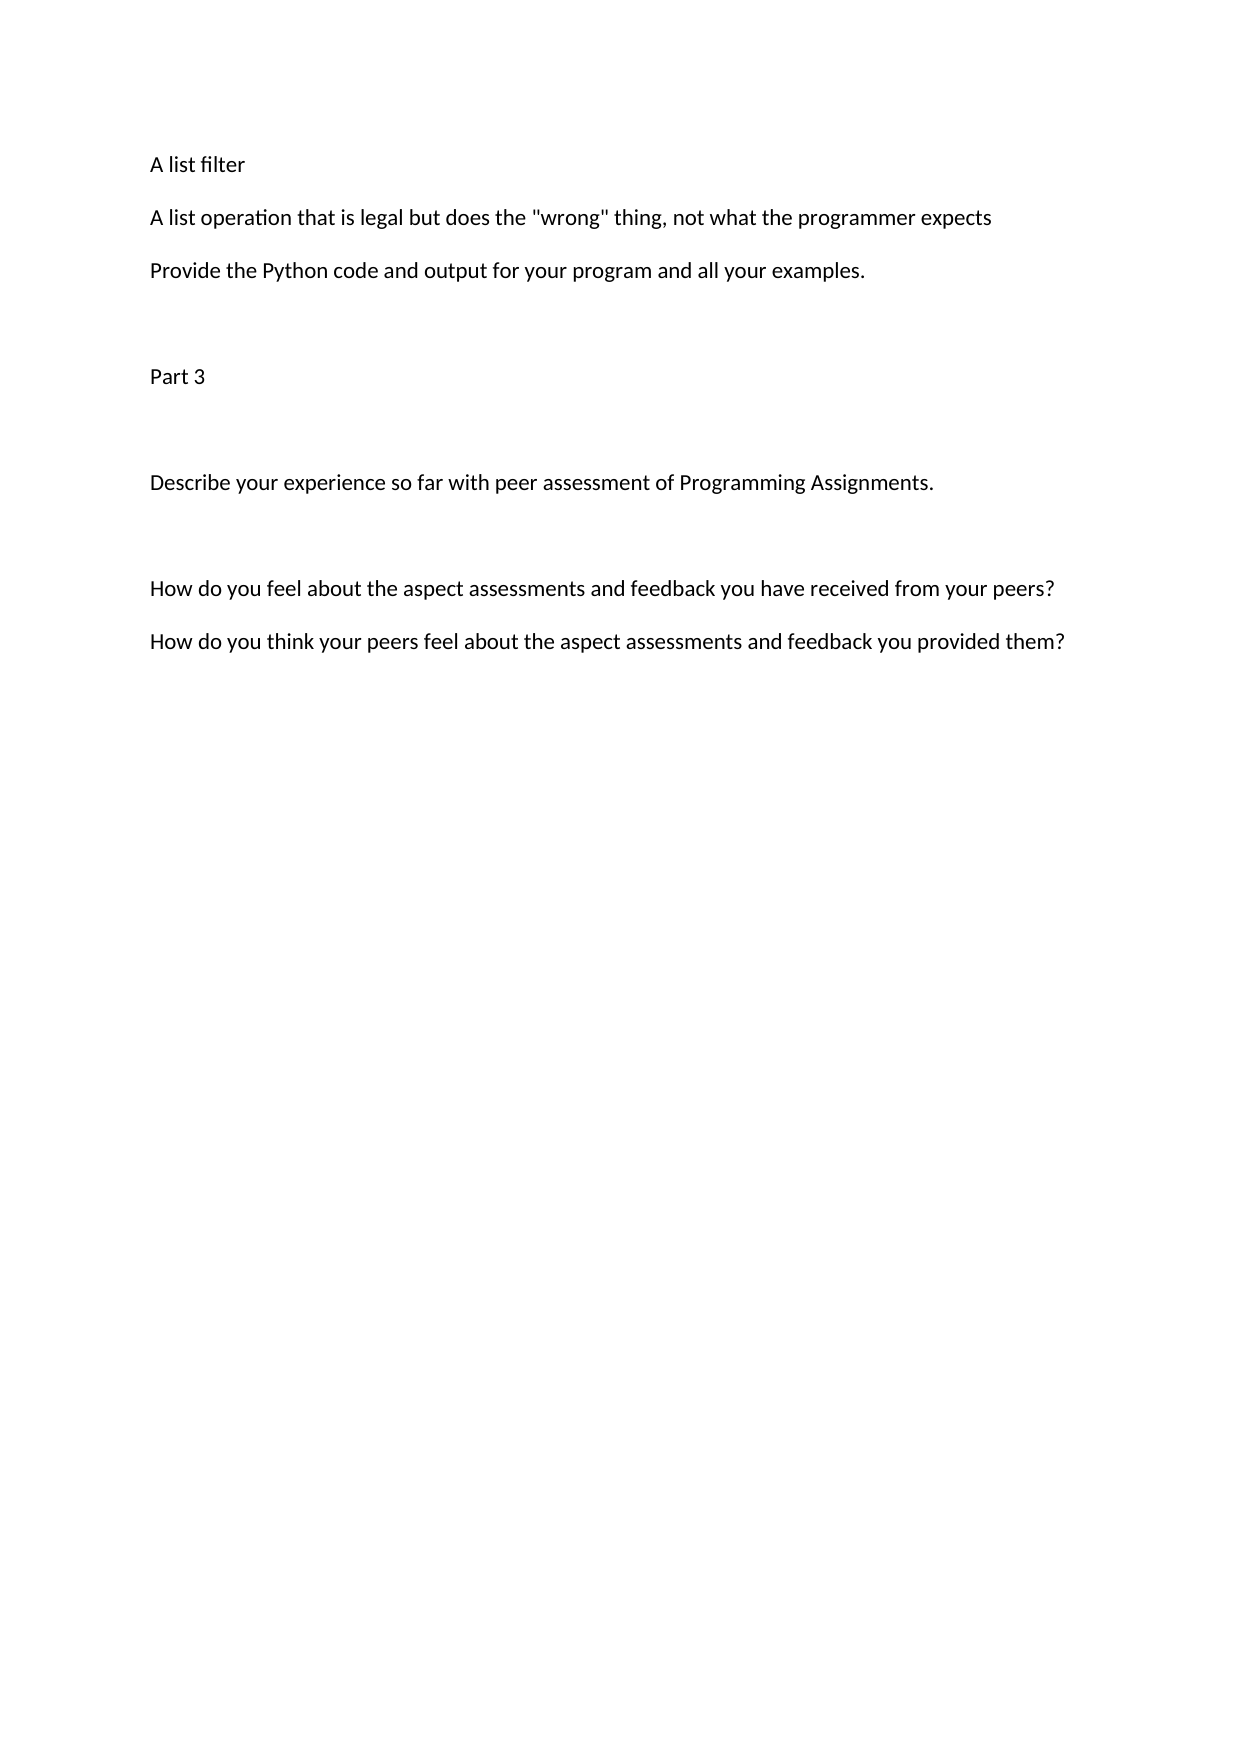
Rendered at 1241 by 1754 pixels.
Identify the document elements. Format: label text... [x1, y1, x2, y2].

text A list filter [150, 150, 1090, 178]
text A list operation that is legal but does the "wrong" thing, not what the programmer expects [150, 203, 1090, 231]
text How do you feel about the aspect assessments and feedback you have received from your peers? [150, 574, 1090, 602]
text How do you think your peers feel about the aspect assessments and feedback you provided them? [150, 627, 1090, 655]
text Part 3 [150, 362, 1090, 390]
text Describe your experience so far with peer assessment of Programming Assignments. [150, 468, 1090, 496]
text Provide the Python code and output for your program and all your examples. [150, 256, 1090, 284]
